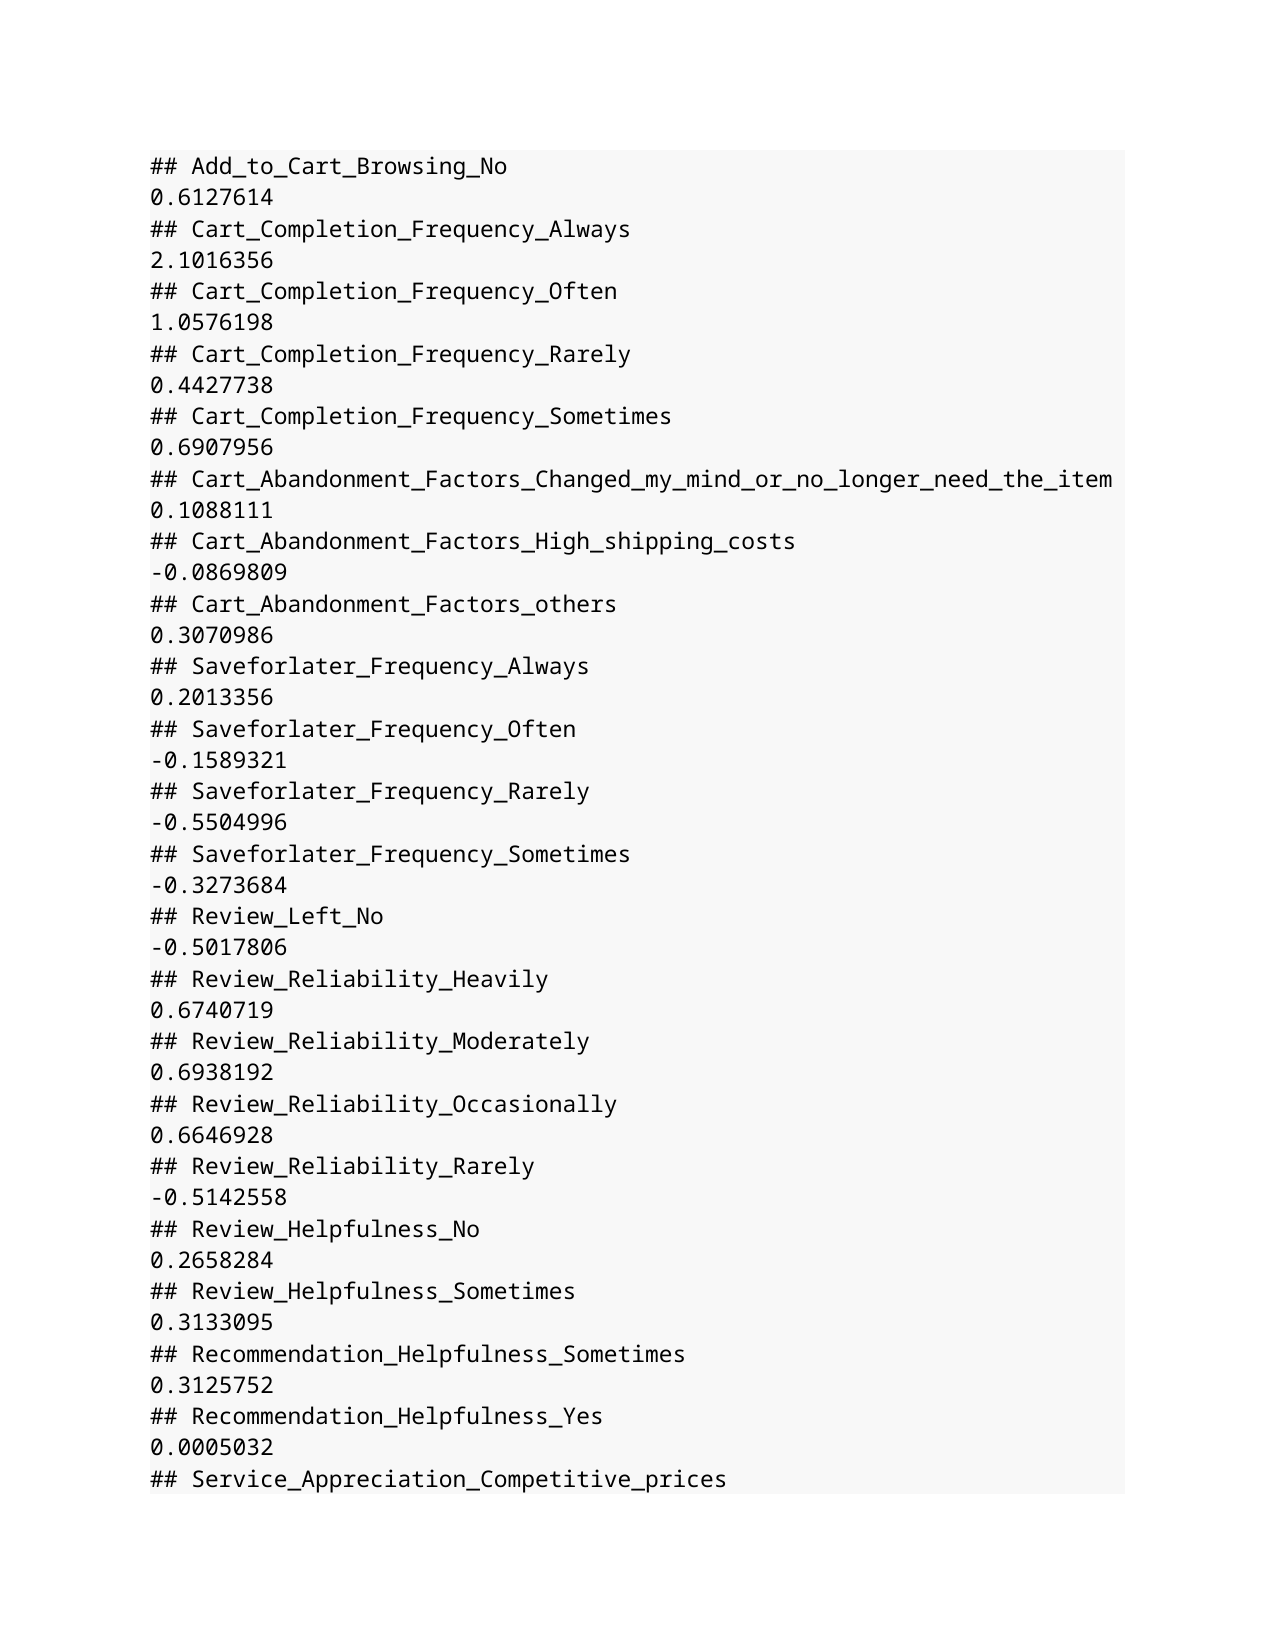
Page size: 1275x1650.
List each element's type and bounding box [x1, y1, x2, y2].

text [150, 150, 1125, 1494]
